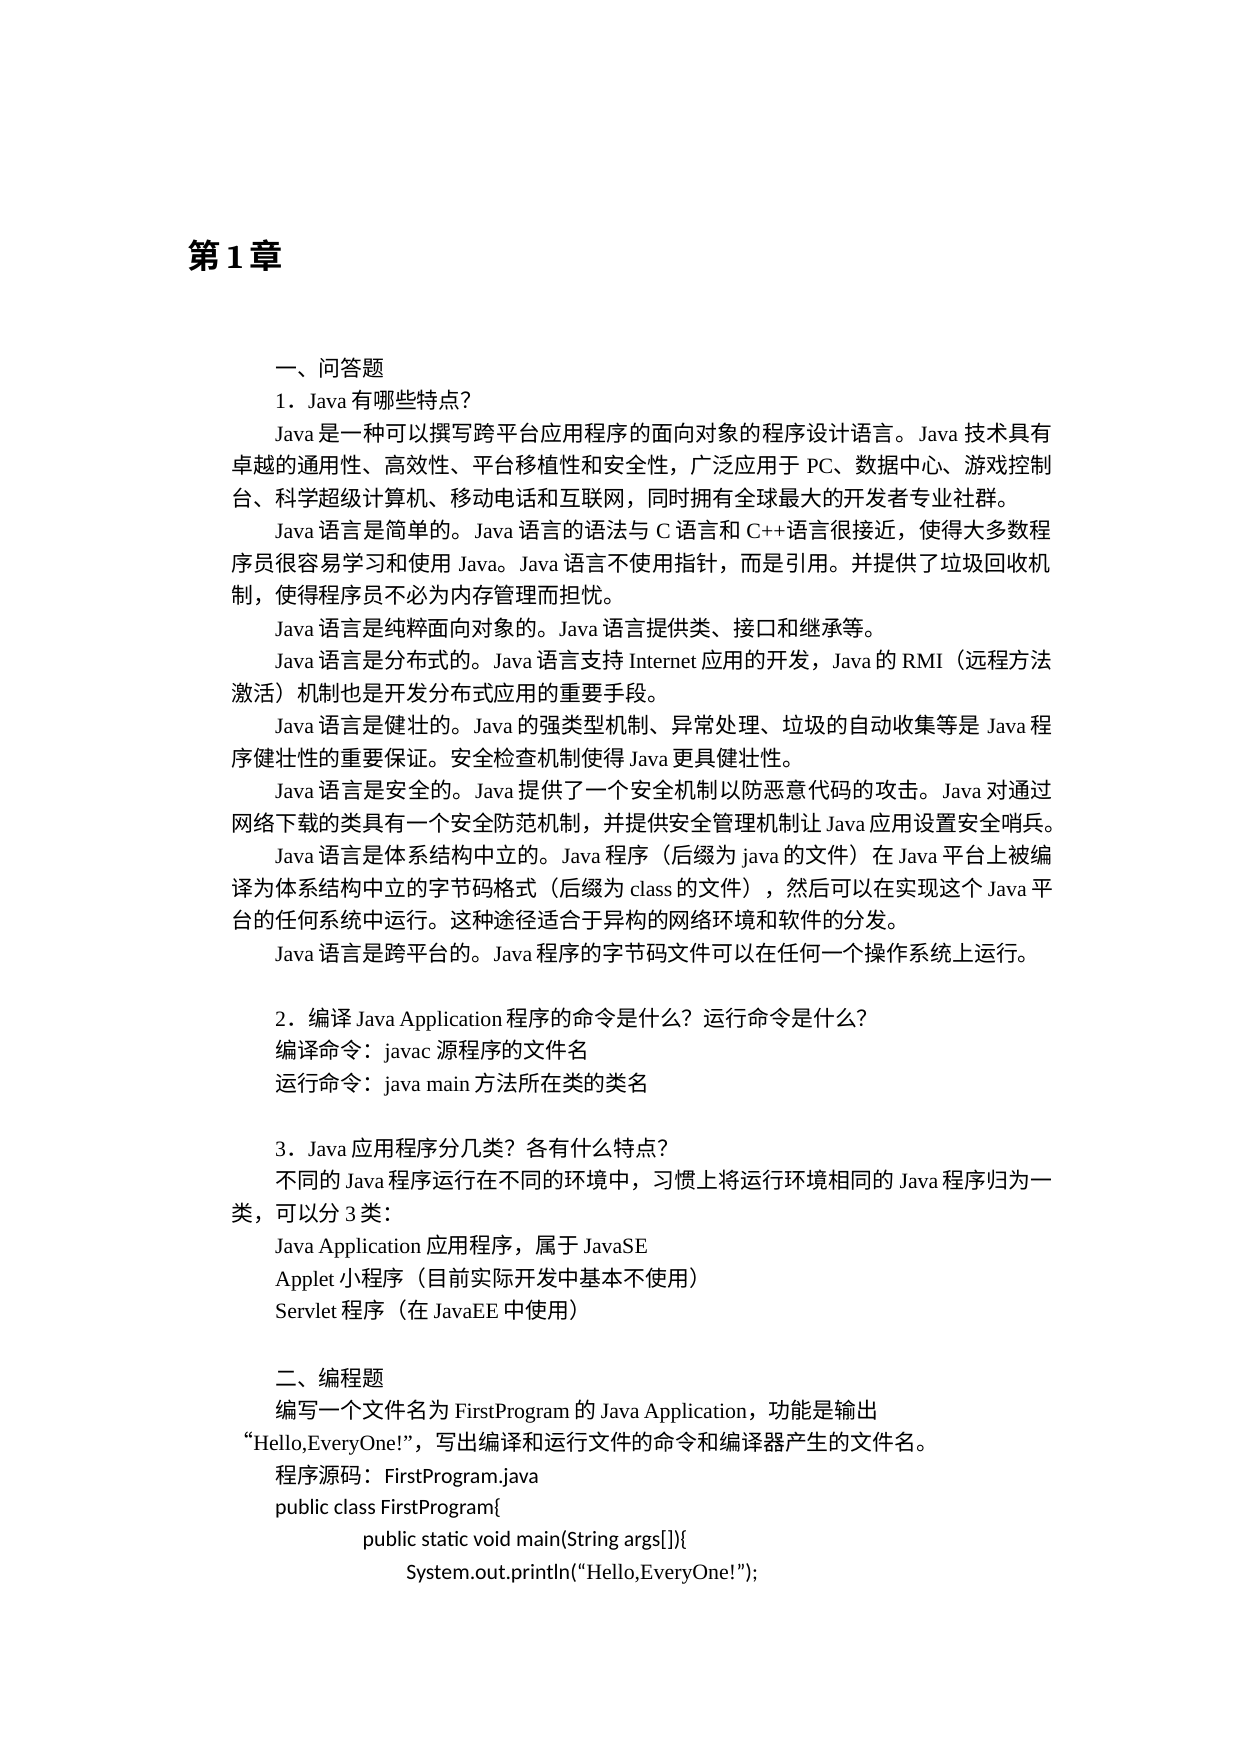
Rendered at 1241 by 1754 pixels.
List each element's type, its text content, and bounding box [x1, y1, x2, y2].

text public static void main(String args[]){ [187, 1522, 1053, 1555]
text Java语言是跨平台的。Java程序的字节码文件可以在任何一个操作系统上运行。 [231, 936, 1053, 968]
text Applet小程序（目前实际开发中基本不使用） [231, 1261, 1053, 1293]
text Java语言是安全的。Java提供了一个安全机制以防恶意代码的攻击。Java对通过网络下载的类具有一个安全防范机制，并提供安全管理机制让Java应用设置安全哨兵。 [231, 773, 1053, 838]
text Java语言是分布式的。Java语言支持Internet应用的开发，Java的RMI（远程方法激活）机制也是开发分布式应用的重要手段。 [231, 643, 1053, 708]
text Java是一种可以撰写跨平台应用程序的面向对象的程序设计语言。Java 技术具有卓越的通用性、高效性、平台移植性和安全性，广泛应用于PC、数据中心、游戏控制台、科学超级计算机、移动电话和互联网，同时拥有全球最大的开发者专业社群。 [231, 416, 1053, 513]
text 1．Java有哪些特点？ [231, 383, 1053, 416]
text 程序源码：FirstProgram.java [231, 1457, 1053, 1490]
text Java语言是纯粹面向对象的。Java语言提供类、接口和继承等。 [231, 611, 1053, 643]
text 编写一个文件名为FirstProgram的Java Application，功能是输出“Hello,EveryOne!”，写出编译和运行文件的命令和编译器产生的文件名。 [231, 1392, 1053, 1457]
text Java Application应用程序，属于JavaSE [231, 1228, 1053, 1261]
text 2．编译Java Application程序的命令是什么？运行命令是什么？ [231, 1001, 1053, 1033]
text 3．Java应用程序分几类？各有什么特点？ [231, 1131, 1053, 1163]
text 一、问答题 [231, 349, 1053, 383]
text Java语言是体系结构中立的。Java程序（后缀为java的文件）在Java平台上被编译为体系结构中立的字节码格式（后缀为class的文件），然后可以在实现这个Java平台的任何系统中运行。这种途径适合于异构的网络环境和软件的分发。 [231, 838, 1053, 936]
text Java语言是健壮的。Java的强类型机制、异常处理、垃圾的自动收集等是Java程序健壮性的重要保证。安全检查机制使得Java更具健壮性。 [231, 708, 1053, 773]
text public class FirstProgram{ [187, 1490, 1053, 1522]
text Servlet程序（在JavaEE中使用） [231, 1293, 1053, 1326]
text 不同的Java程序运行在不同的环境中，习惯上将运行环境相同的Java程序归为一类，可以分3类： [231, 1163, 1053, 1228]
text 运行命令：java main方法所在类的类名 [231, 1066, 1053, 1098]
subtitle 第1章 [187, 222, 1053, 287]
text System.out.println(“Hello,EveryOne!”); [187, 1555, 1053, 1587]
text 编译命令：javac 源程序的文件名 [231, 1033, 1053, 1066]
text 二、编程题 [231, 1358, 1053, 1392]
text Java语言是简单的。Java语言的语法与C语言和C++语言很接近，使得大多数程序员很容易学习和使用Java。Java语言不使用指针，而是引用。并提供了垃圾回收机制，使得程序员不必为内存管理而担忧。 [231, 513, 1053, 611]
